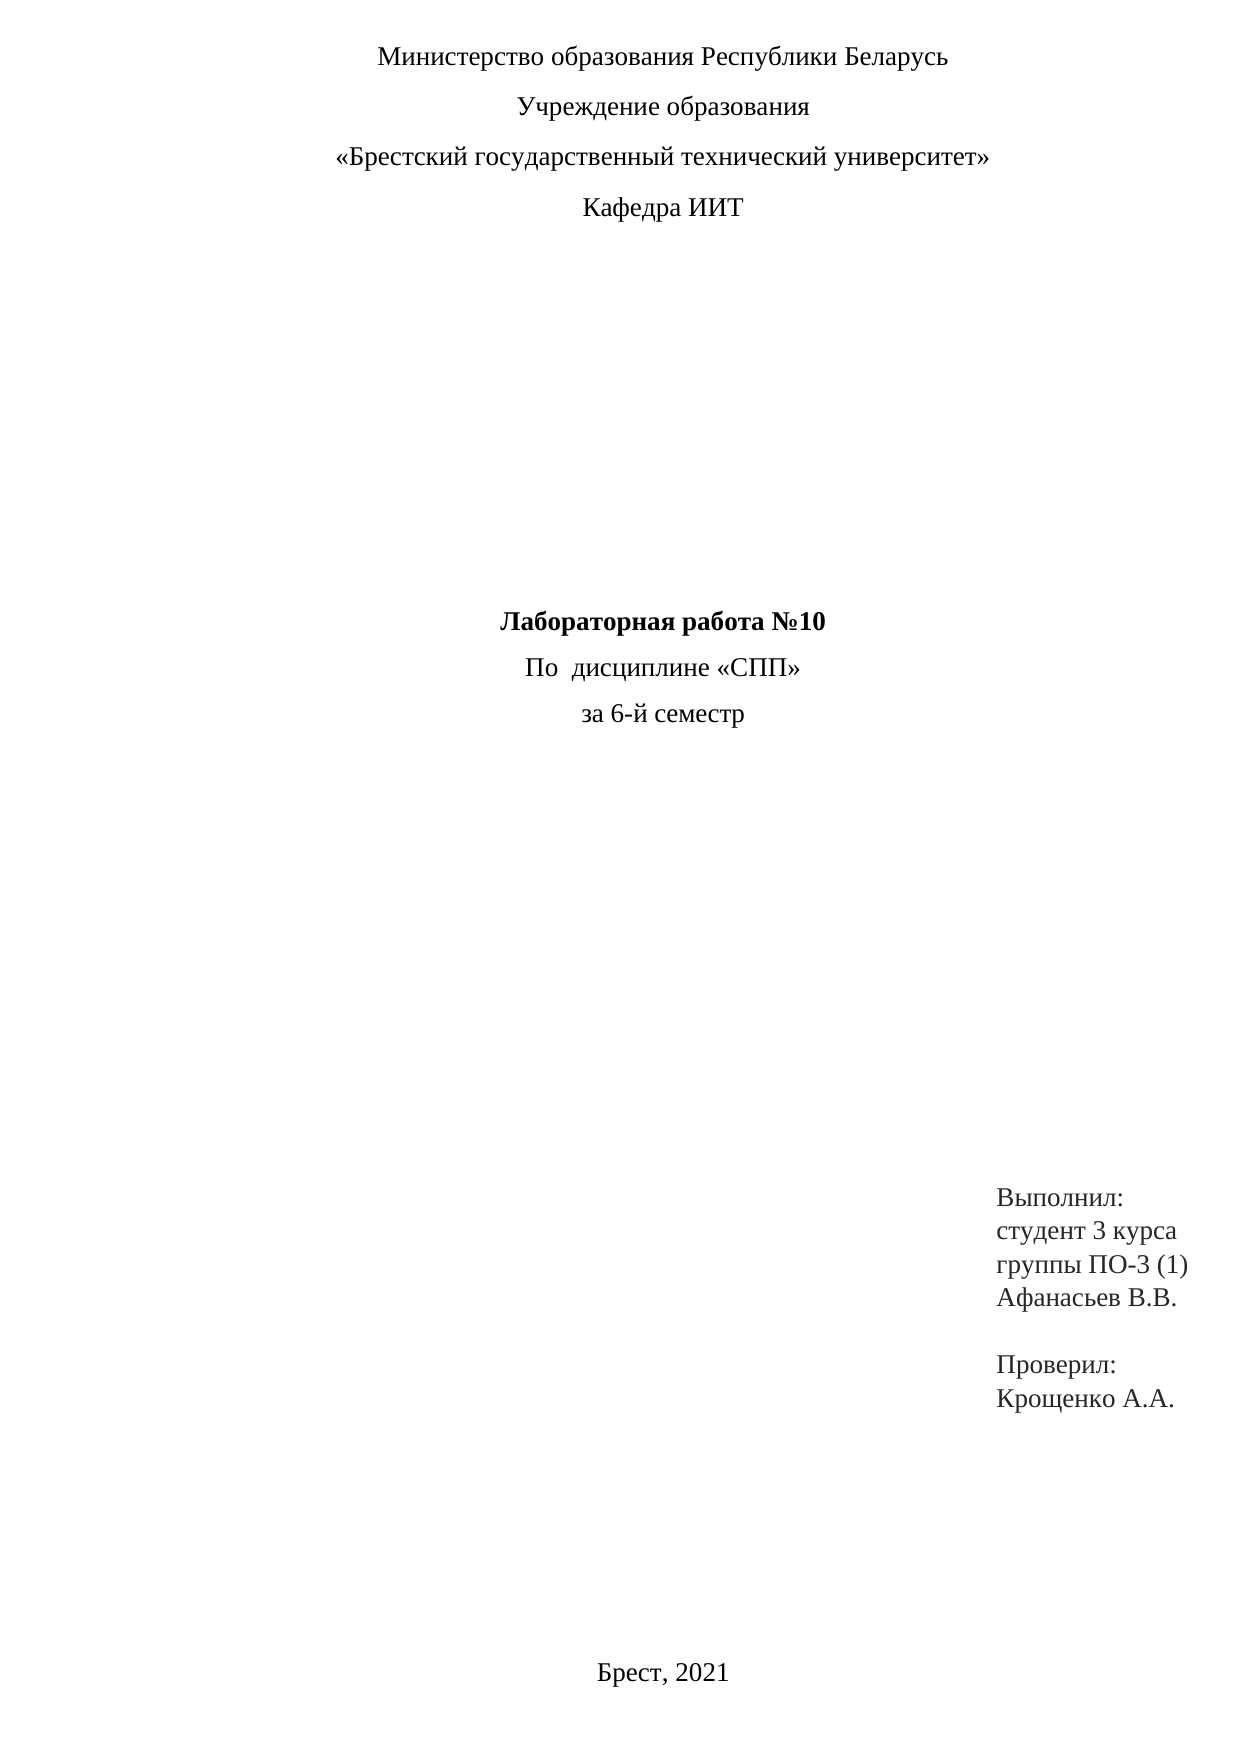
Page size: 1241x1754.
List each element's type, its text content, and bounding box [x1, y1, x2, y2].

text Министерство образования Республики Беларусь [118, 40, 1208, 71]
text Учреждение образования [118, 90, 1208, 121]
text По дисциплине «СПП» [118, 651, 1208, 682]
text Брест, 2021 [118, 1656, 1208, 1688]
text Лабораторная работа №10 [118, 605, 1208, 636]
text «Брестский государственный технический университет» [118, 140, 1208, 172]
text Кафедра ИИТ [118, 191, 1208, 222]
text за 6-й семестр [118, 697, 1208, 728]
